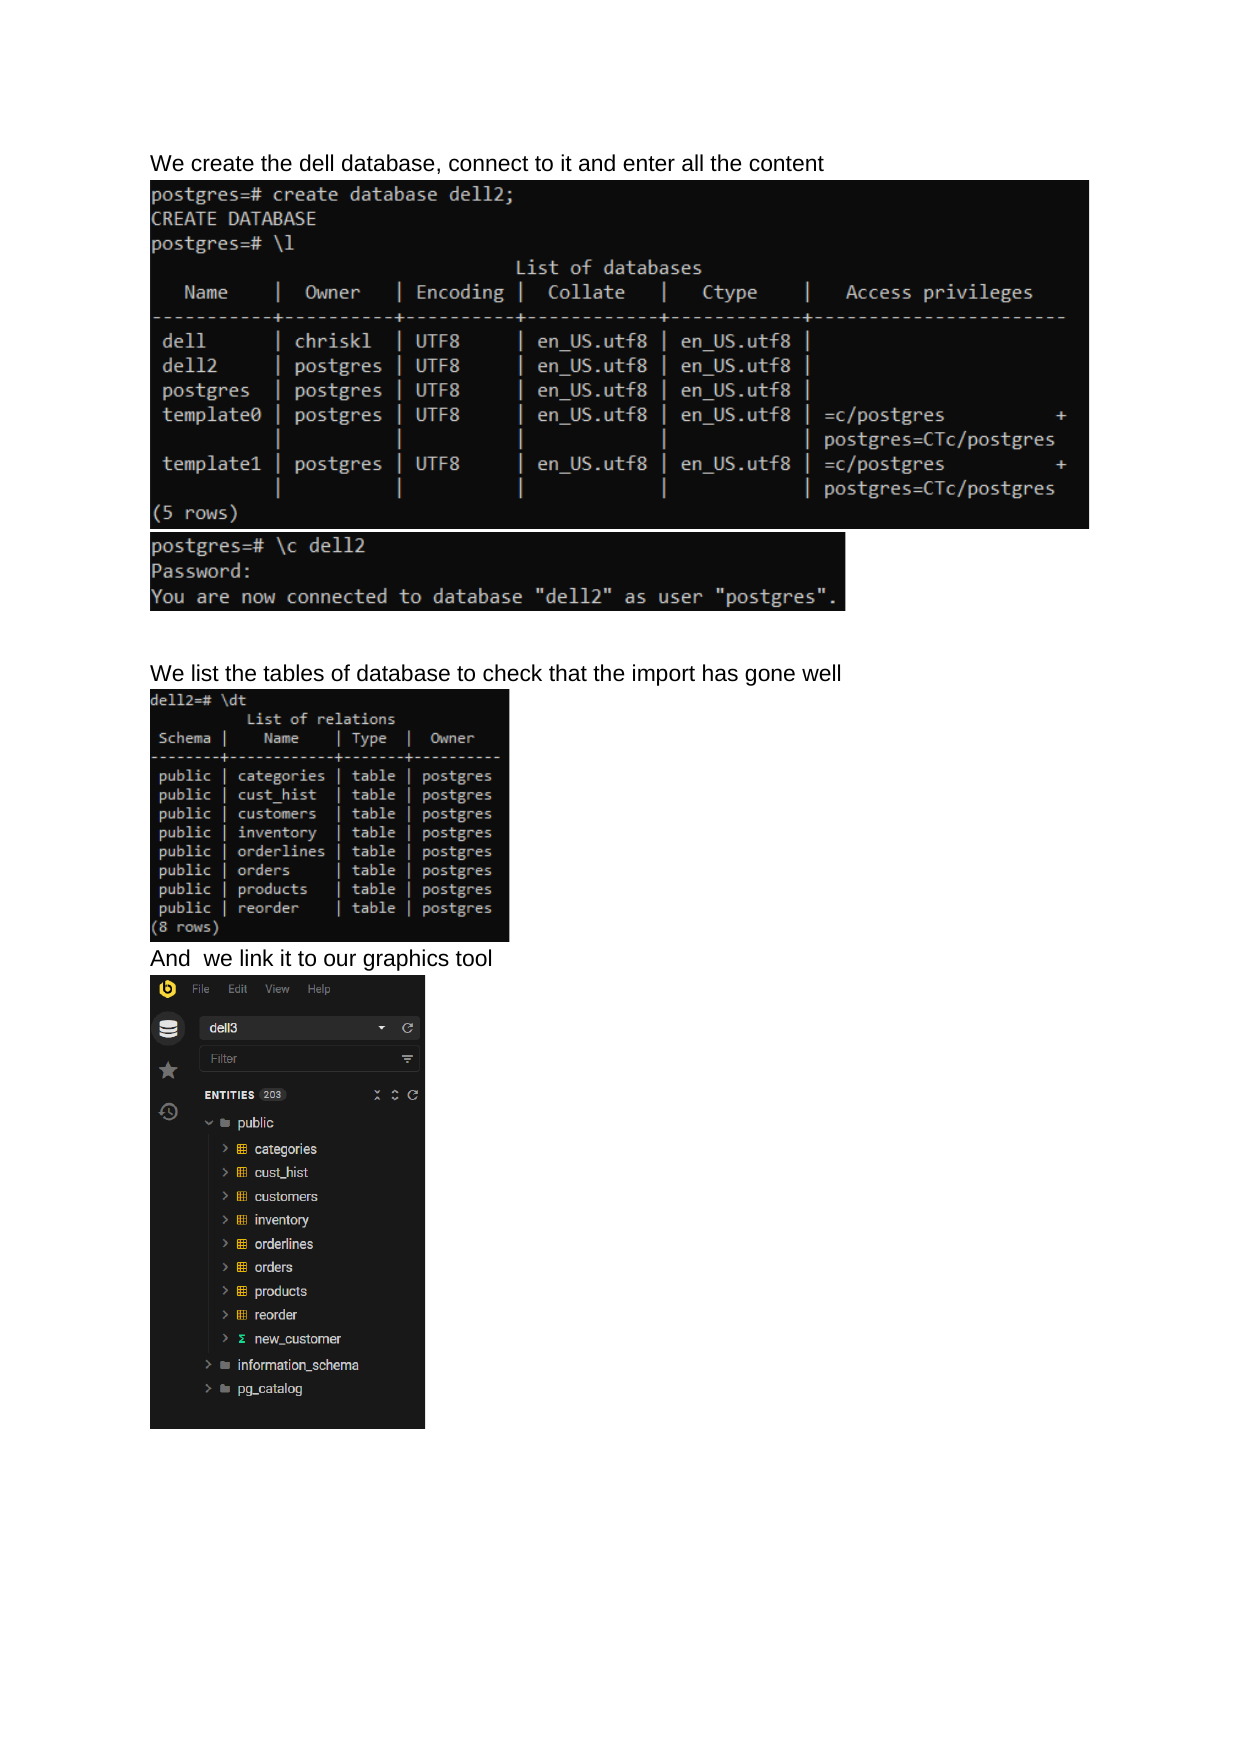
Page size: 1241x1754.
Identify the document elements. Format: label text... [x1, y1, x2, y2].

picture [150, 689, 510, 942]
picture [150, 975, 426, 1429]
text We list the tables of database to check that the import has gone well [150, 659, 1090, 686]
text We create the dell database, connect to it and enter all the content [150, 150, 1090, 176]
text And we link it to our graphics tool [150, 945, 1090, 972]
picture [150, 532, 846, 611]
picture [150, 180, 1090, 529]
